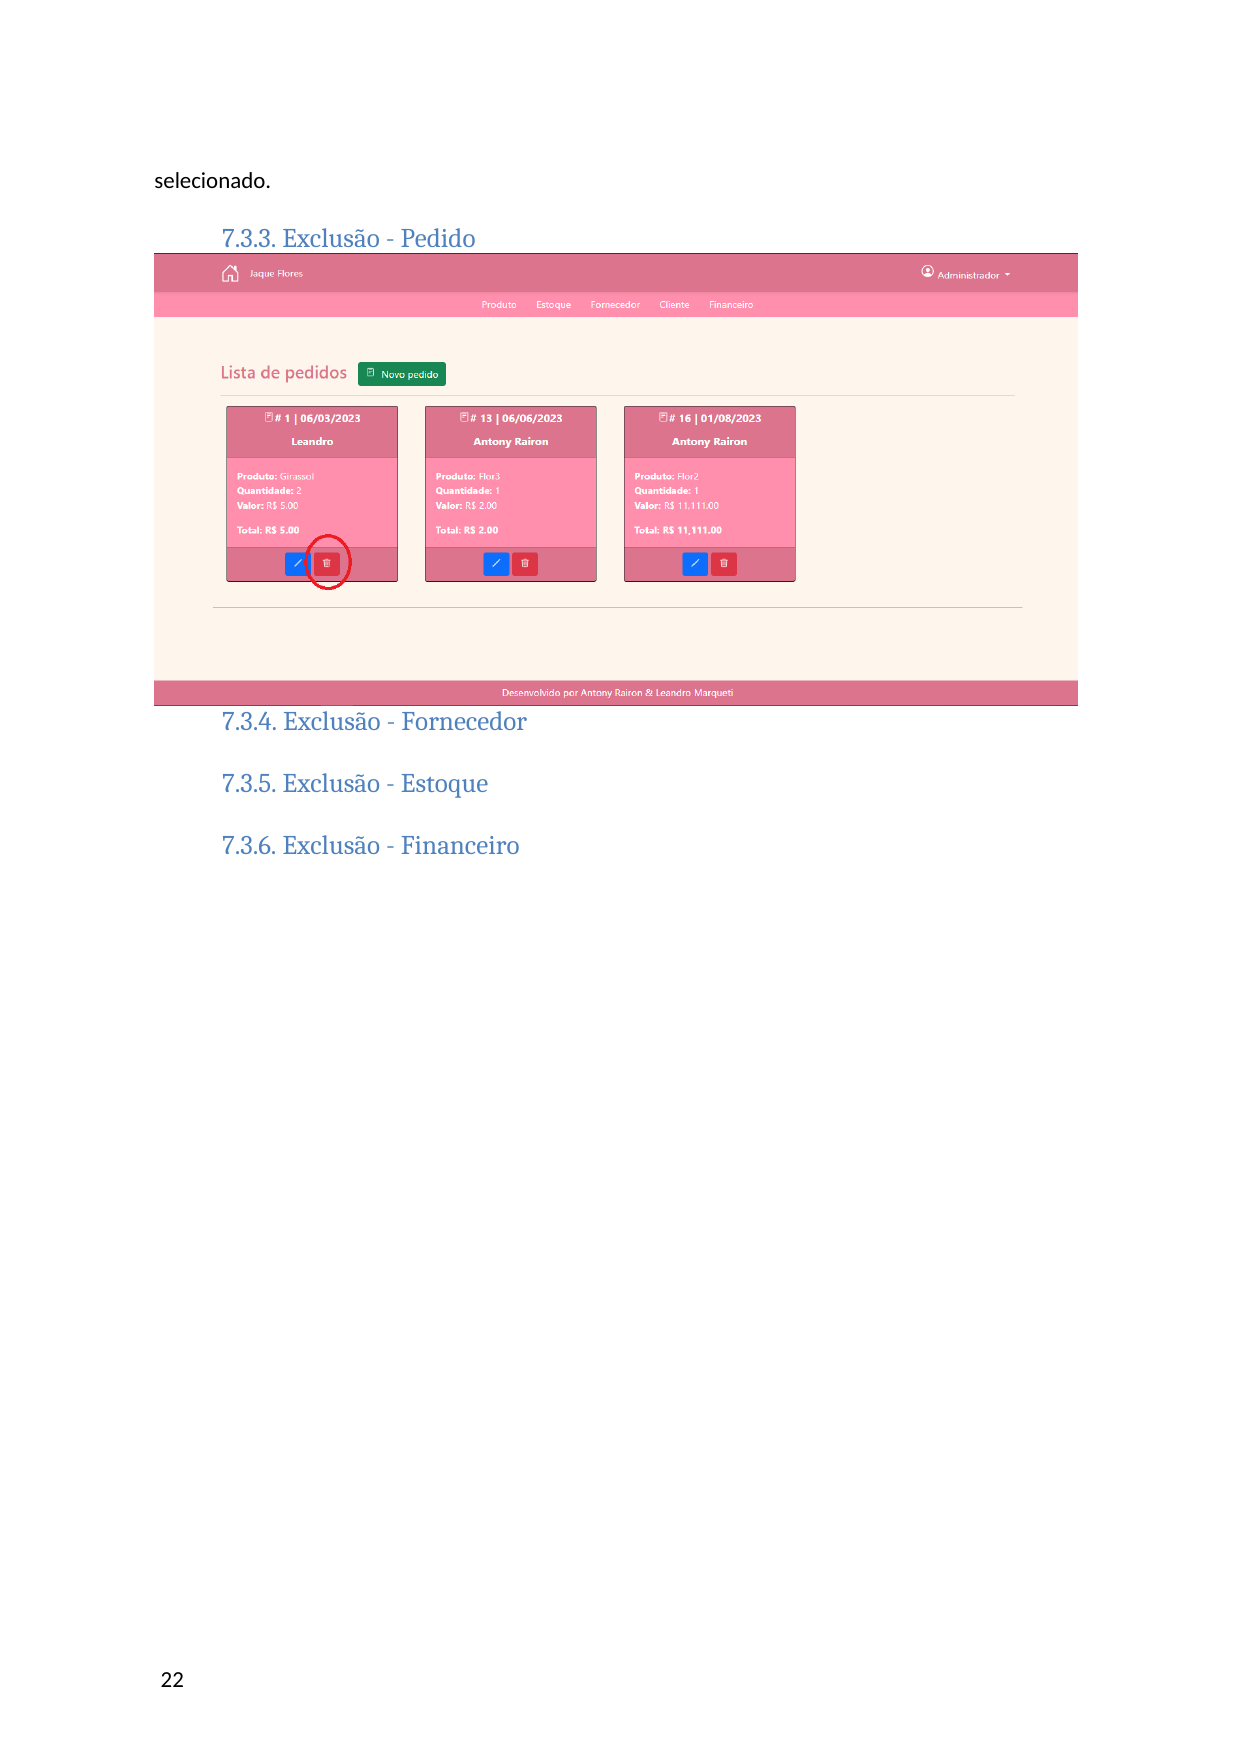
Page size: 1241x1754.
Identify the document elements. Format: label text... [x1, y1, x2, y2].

list 7.3.6. Exclusão - Financeiro [154, 830, 1080, 861]
list 7.3.5. Exclusão - Estoque [154, 768, 1080, 799]
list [154, 167, 1080, 195]
list 7.3.3. Exclusão - Pedido [154, 223, 1080, 254]
picture [154, 253, 1078, 706]
list 7.3.4. Exclusão - Fornecedor [154, 706, 1080, 737]
